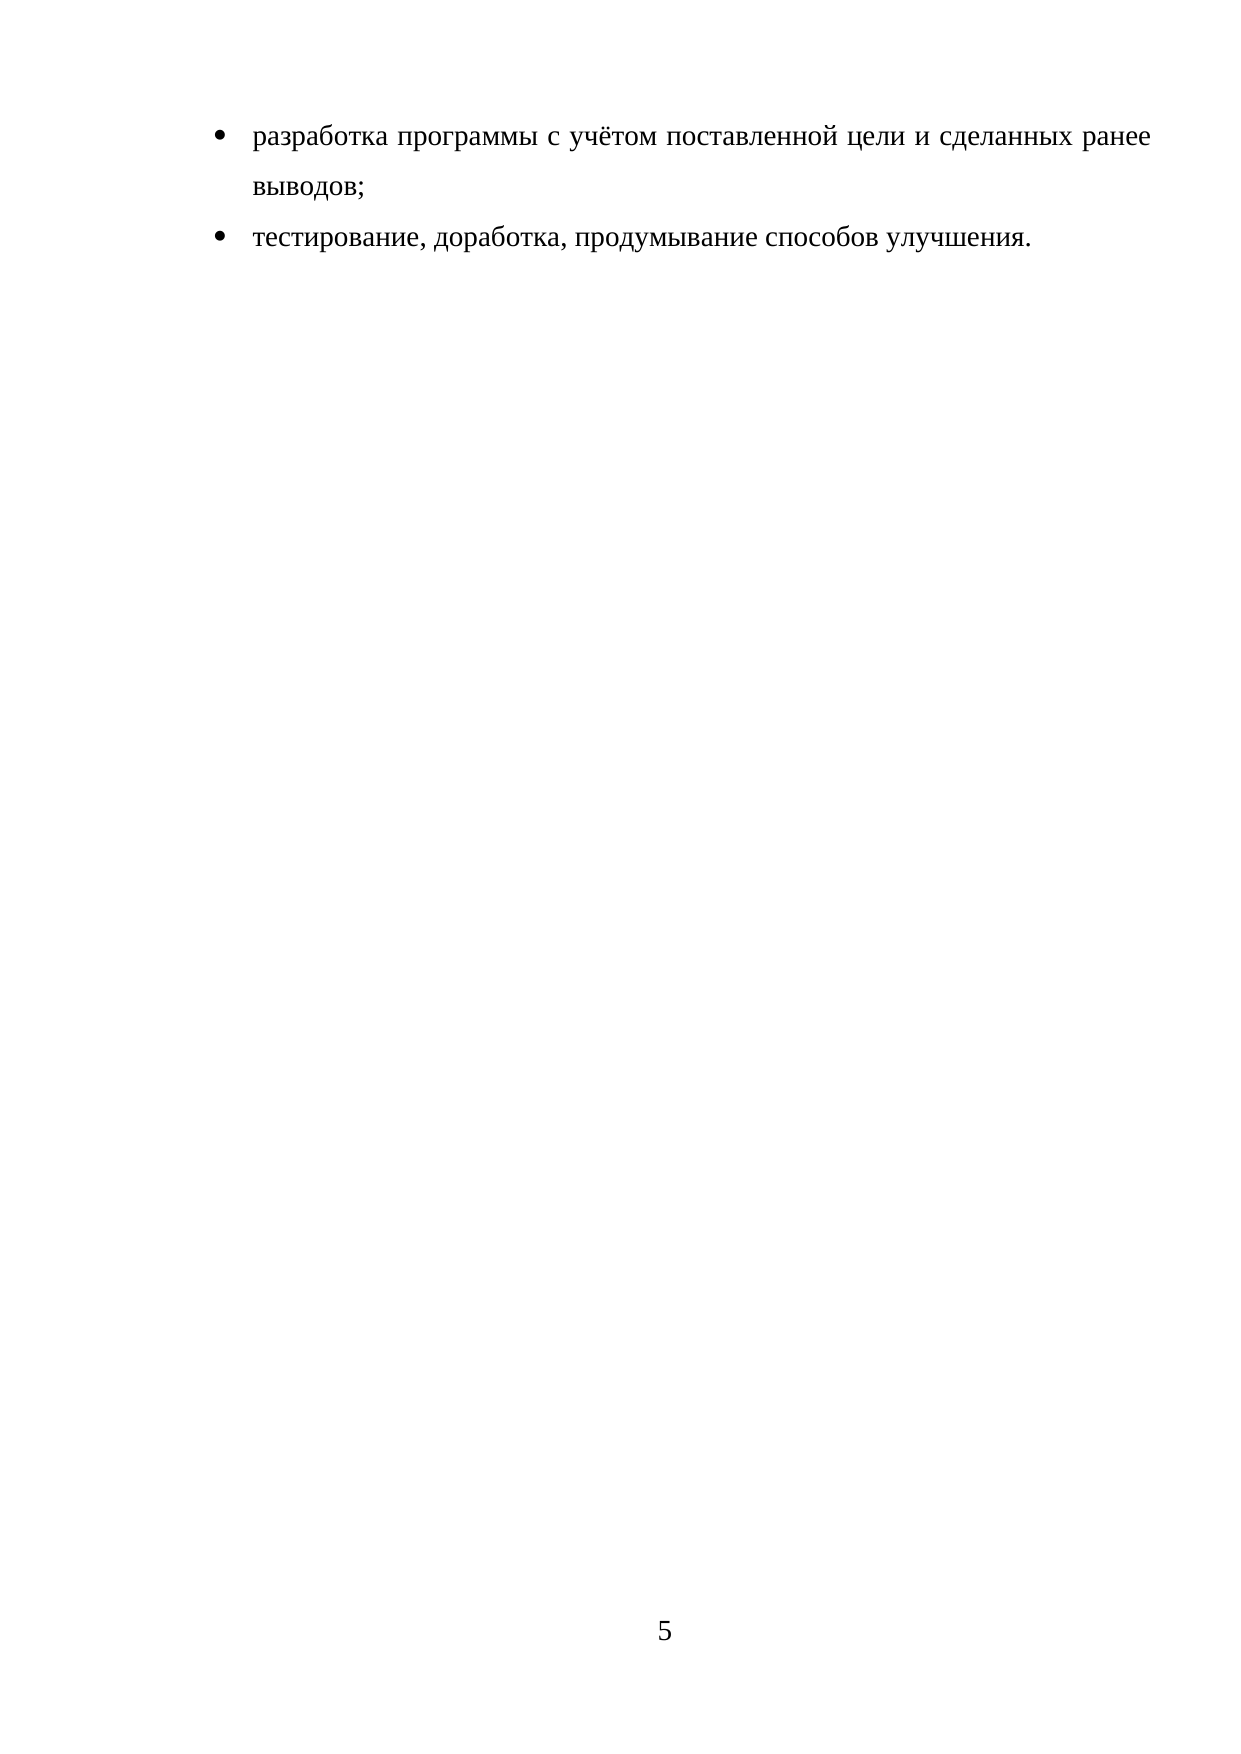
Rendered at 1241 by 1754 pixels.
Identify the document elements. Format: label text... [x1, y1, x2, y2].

list тестирование, доработка, продумывание способов улучшения. [215, 219, 1152, 252]
list разработка программы с учётом поставленной цели и сделанных ранее выводов; [215, 118, 1152, 202]
